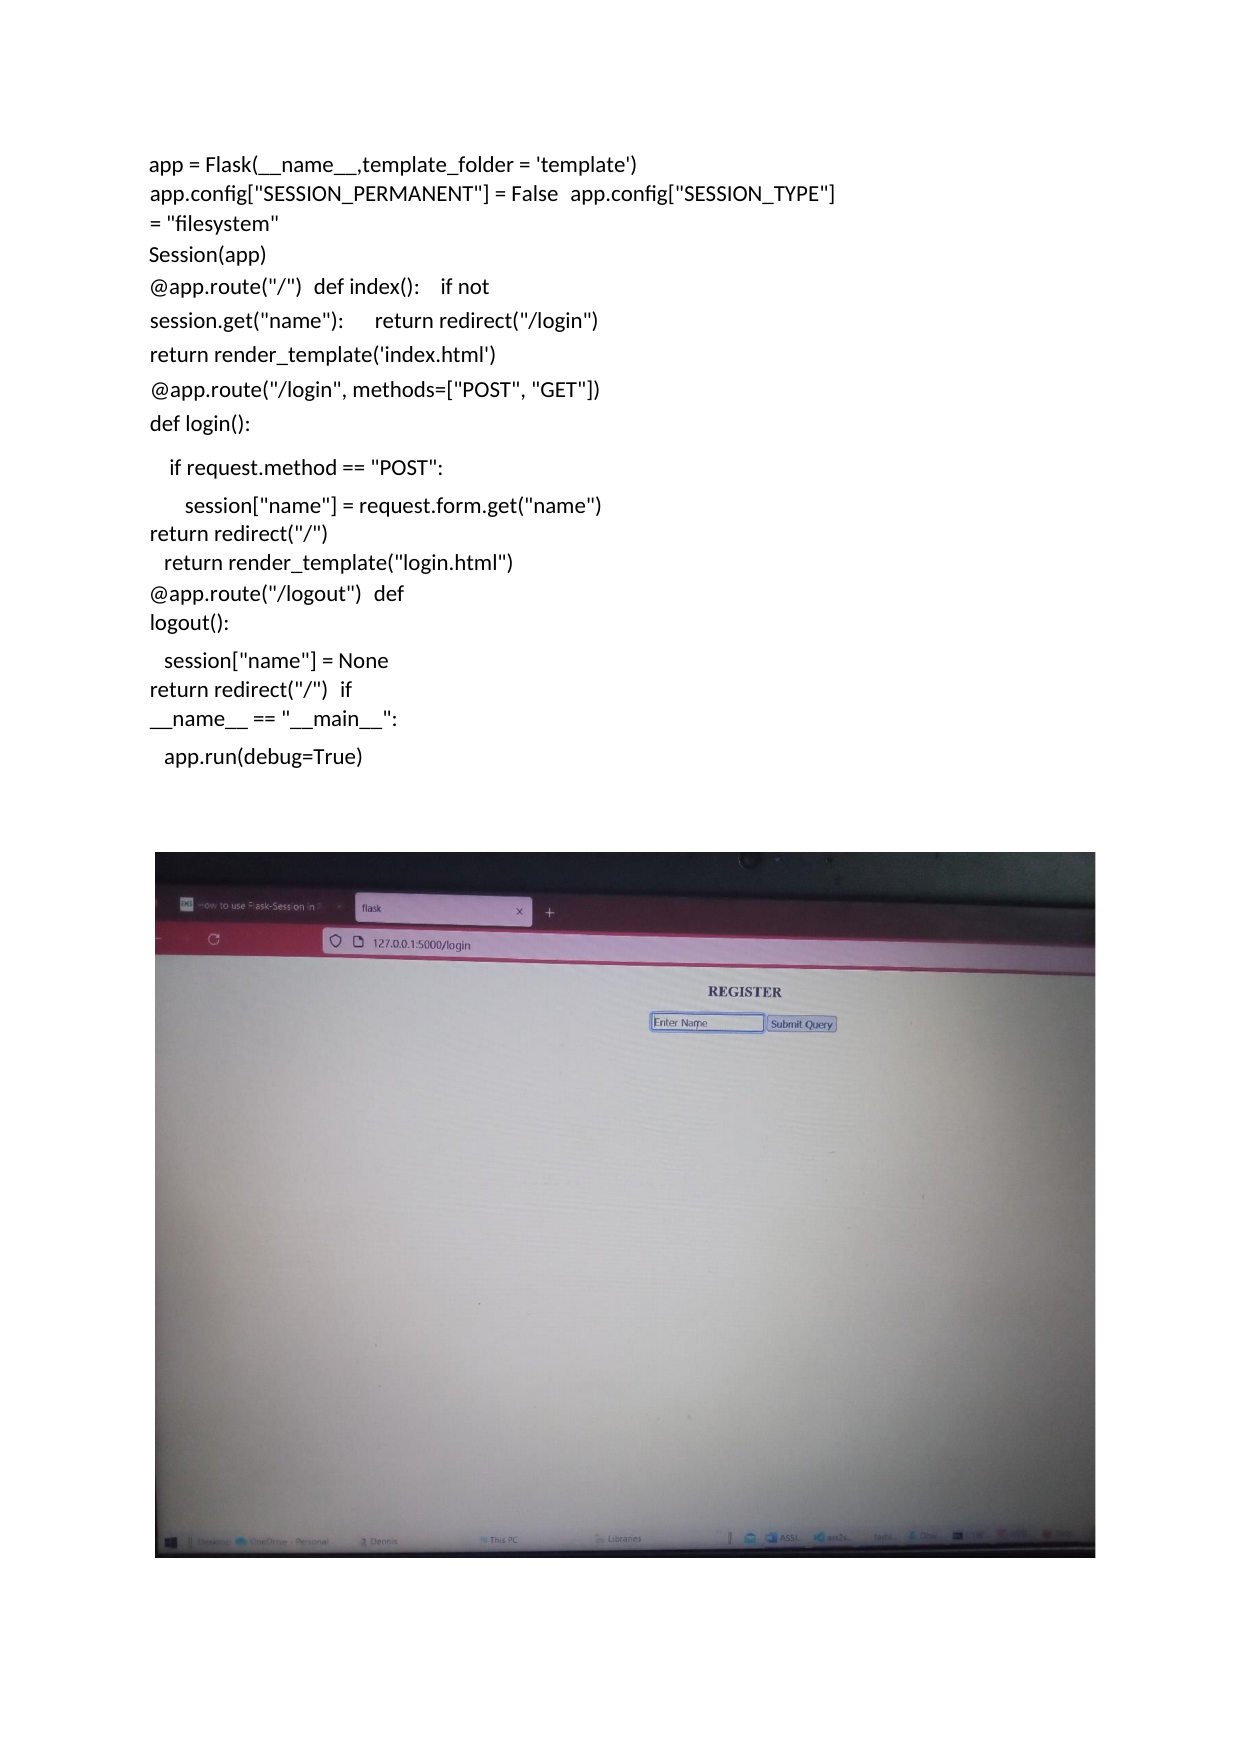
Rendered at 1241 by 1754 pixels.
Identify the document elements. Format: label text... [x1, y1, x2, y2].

text if request.method == "POST": [148, 453, 1115, 481]
text session["name"] = None return redirect("/") if __name__ == "__main__": [148, 646, 421, 732]
text Session(app) [148, 241, 1115, 269]
picture [155, 851, 1096, 1558]
text @app.route("/") def index(): if not session.get("name"): return redirect("/login") return render_template('index.html') @app.route("/login", methods=["POST", "GET"]) def login(): [148, 272, 607, 437]
text return render_template("login.html") [148, 548, 1115, 576]
text app.run(debug=True) [148, 742, 1115, 770]
text session["name"] = request.form.get("name") return redirect("/") [148, 491, 669, 547]
text app = Flask(__name__,template_folder = 'template') app.config["SESSION_PERMANENT"] = False app.config["SESSION_TYPE"] = "filesystem" [148, 150, 836, 237]
text @app.route("/logout") def logout(): [148, 579, 406, 636]
